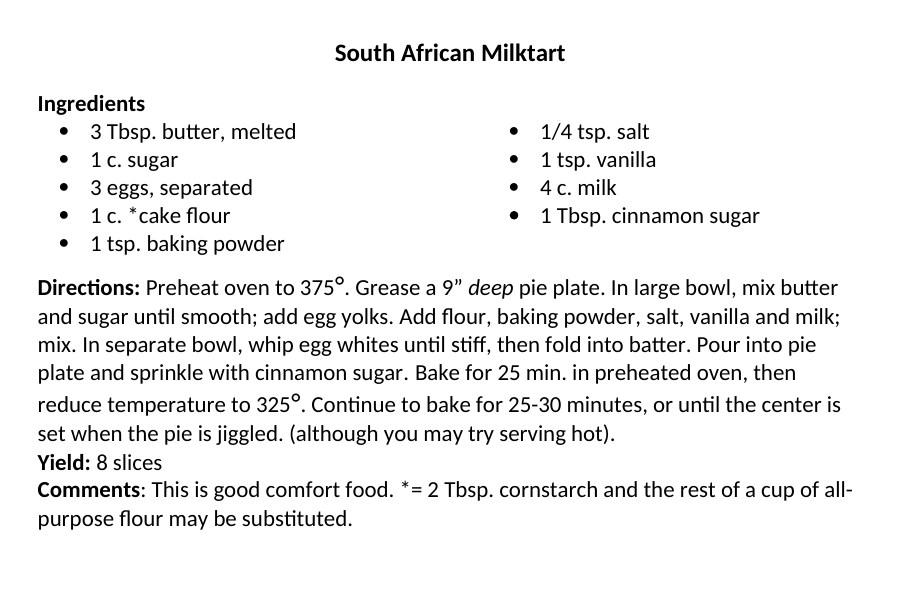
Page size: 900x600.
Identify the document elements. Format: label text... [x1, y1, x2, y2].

list 1 tsp. vanilla [510, 145, 862, 173]
list 4 c. milk [510, 173, 862, 201]
text Yield: 8 slices [37, 448, 862, 476]
text Directions: Preheat oven to 375°. Grease a 9” deep pie plate. In large bowl, mix butter and sugar until smooth; add egg yolks. Add flour, baking powder, salt, vanilla and milk; mix. In separate bowl, whip egg whites until stiff, then fold into batter. Pour into pie plate and sprinkle with cinnamon sugar. Bake for 25 min. in preheated oven, then reduce temperature to 325°. Continue to bake for 25-30 minutes, or until the center is set when the pie is jiggled. (although you may try serving hot). [37, 269, 862, 448]
list 1/4 tsp. salt [510, 117, 862, 145]
list 1 c. *cake flour [60, 201, 412, 229]
text Comments: This is good comfort food. *= 2 Tbsp. cornstarch and the rest of a cup of all-purpose flour may be substituted. [37, 476, 862, 532]
text South African Milktart [37, 37, 862, 68]
list 1 c. sugar [60, 145, 412, 173]
list 1 Tbsp. cinnamon sugar [510, 201, 862, 229]
text Ingredients [37, 89, 862, 117]
list 3 eggs, separated [60, 173, 412, 201]
list 1 tsp. baking powder [60, 229, 412, 257]
list 3 Tbsp. butter, melted [60, 117, 412, 145]
